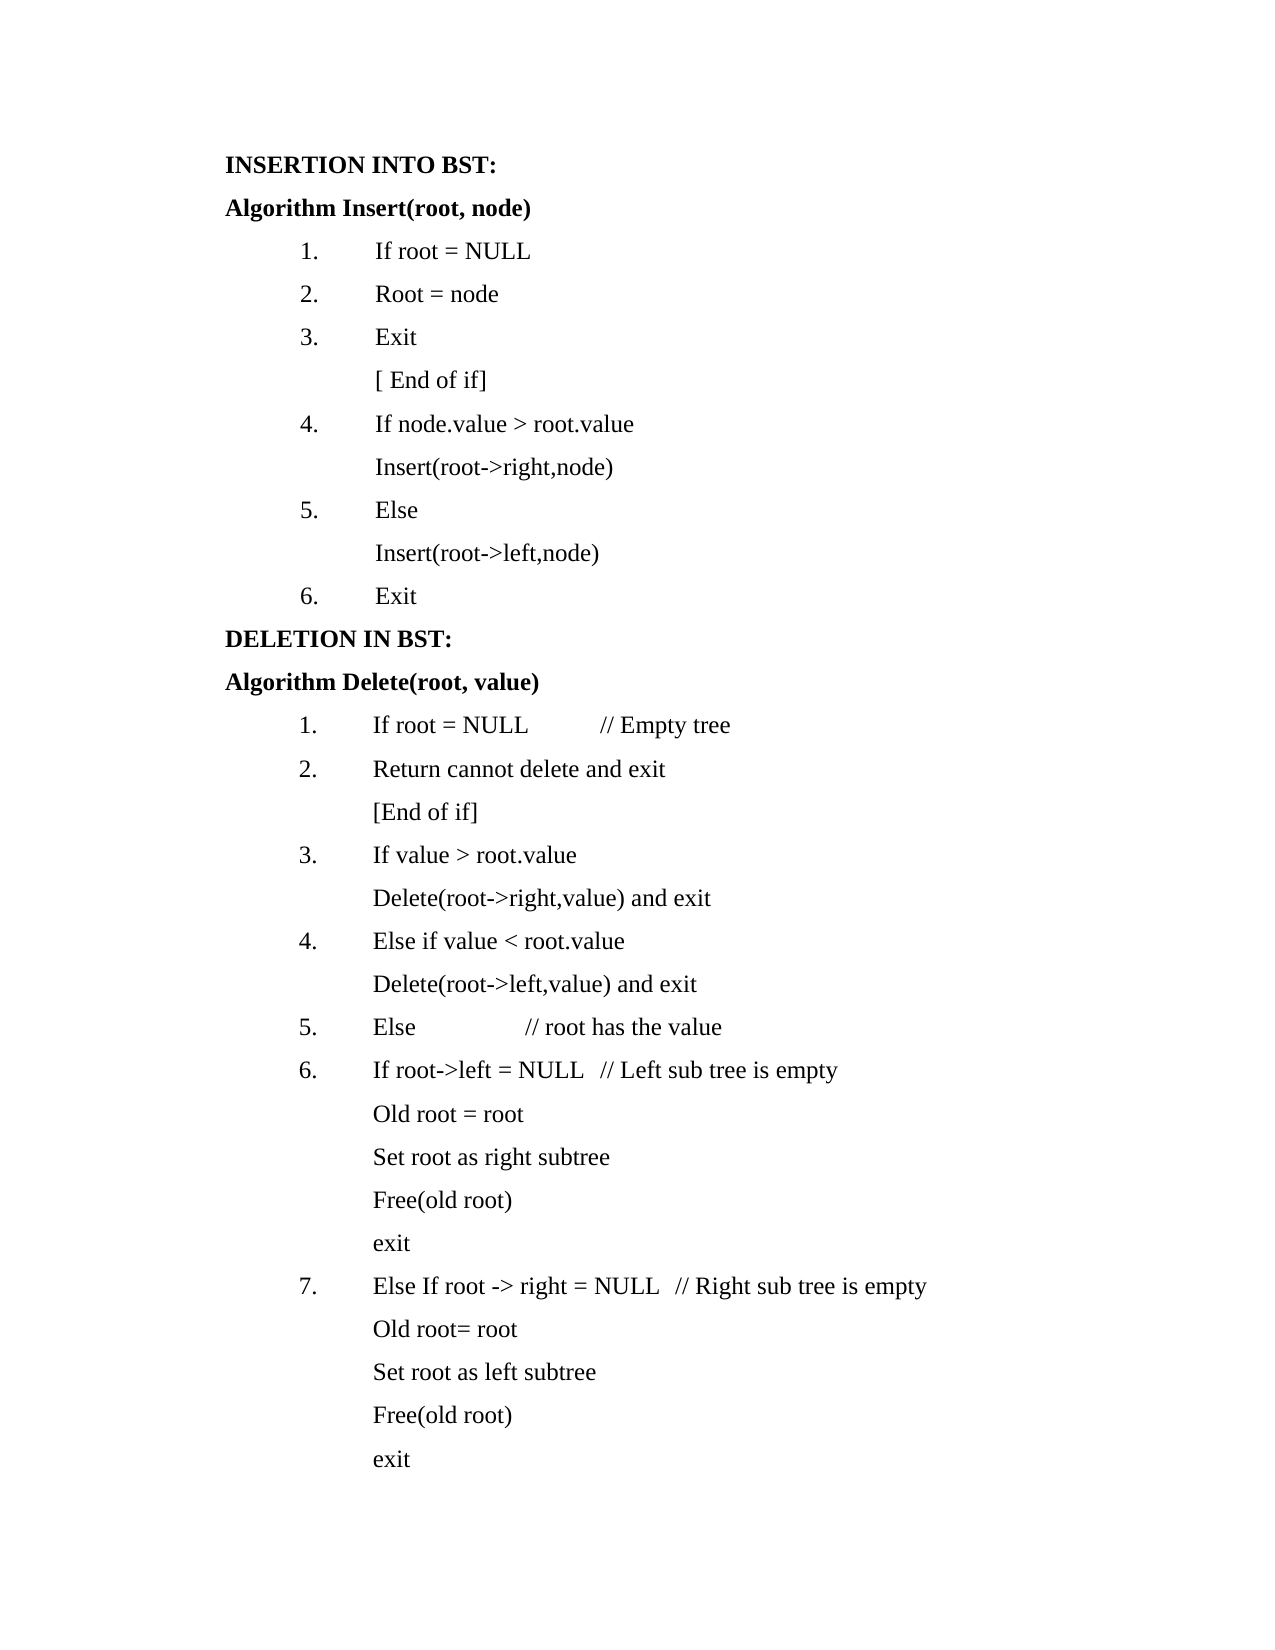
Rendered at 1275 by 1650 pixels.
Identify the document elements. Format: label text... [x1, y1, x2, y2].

list If node.value > root.value [300, 409, 1125, 437]
text exit [373, 1228, 1125, 1257]
text Algorithm Insert(root, node) [225, 193, 1125, 222]
list Else // root has the value [299, 1012, 1125, 1041]
list Return cannot delete and exit [299, 754, 1125, 782]
text Set root as right subtree [373, 1142, 1125, 1171]
text exit [373, 1444, 1125, 1472]
text Algorithm Delete(root, value) [225, 667, 1125, 696]
text Old root = root [373, 1099, 1125, 1127]
text INSERTION INTO BST: [225, 150, 1125, 179]
text Set root as left subtree [373, 1357, 1125, 1386]
text Insert(root->right,node) [300, 452, 1125, 481]
text Delete(root->right,value) and exit [373, 883, 1125, 912]
list If root->left = NULL // Left sub tree is empty [299, 1056, 1125, 1084]
text [ End of if] [300, 366, 1125, 394]
text [End of if] [373, 797, 1125, 826]
list Exit [300, 322, 1125, 351]
list If root = NULL // Empty tree [299, 711, 1125, 739]
text Free(old root) [373, 1401, 1125, 1429]
text Old root= root [373, 1314, 1125, 1343]
list Exit [300, 581, 1125, 610]
text DELETION IN BST: [225, 624, 1125, 653]
list Else If root -> right = NULL // Right sub tree is empty [299, 1271, 1125, 1300]
list Else if value < root.value [299, 926, 1125, 955]
text Delete(root->left,value) and exit [373, 969, 1125, 998]
list If root = NULL [300, 236, 1125, 265]
list Root = node [300, 279, 1125, 308]
list Else [300, 495, 1125, 524]
list If value > root.value [299, 840, 1125, 869]
text Free(old root) [373, 1185, 1125, 1214]
text Insert(root->left,node) [300, 538, 1125, 567]
